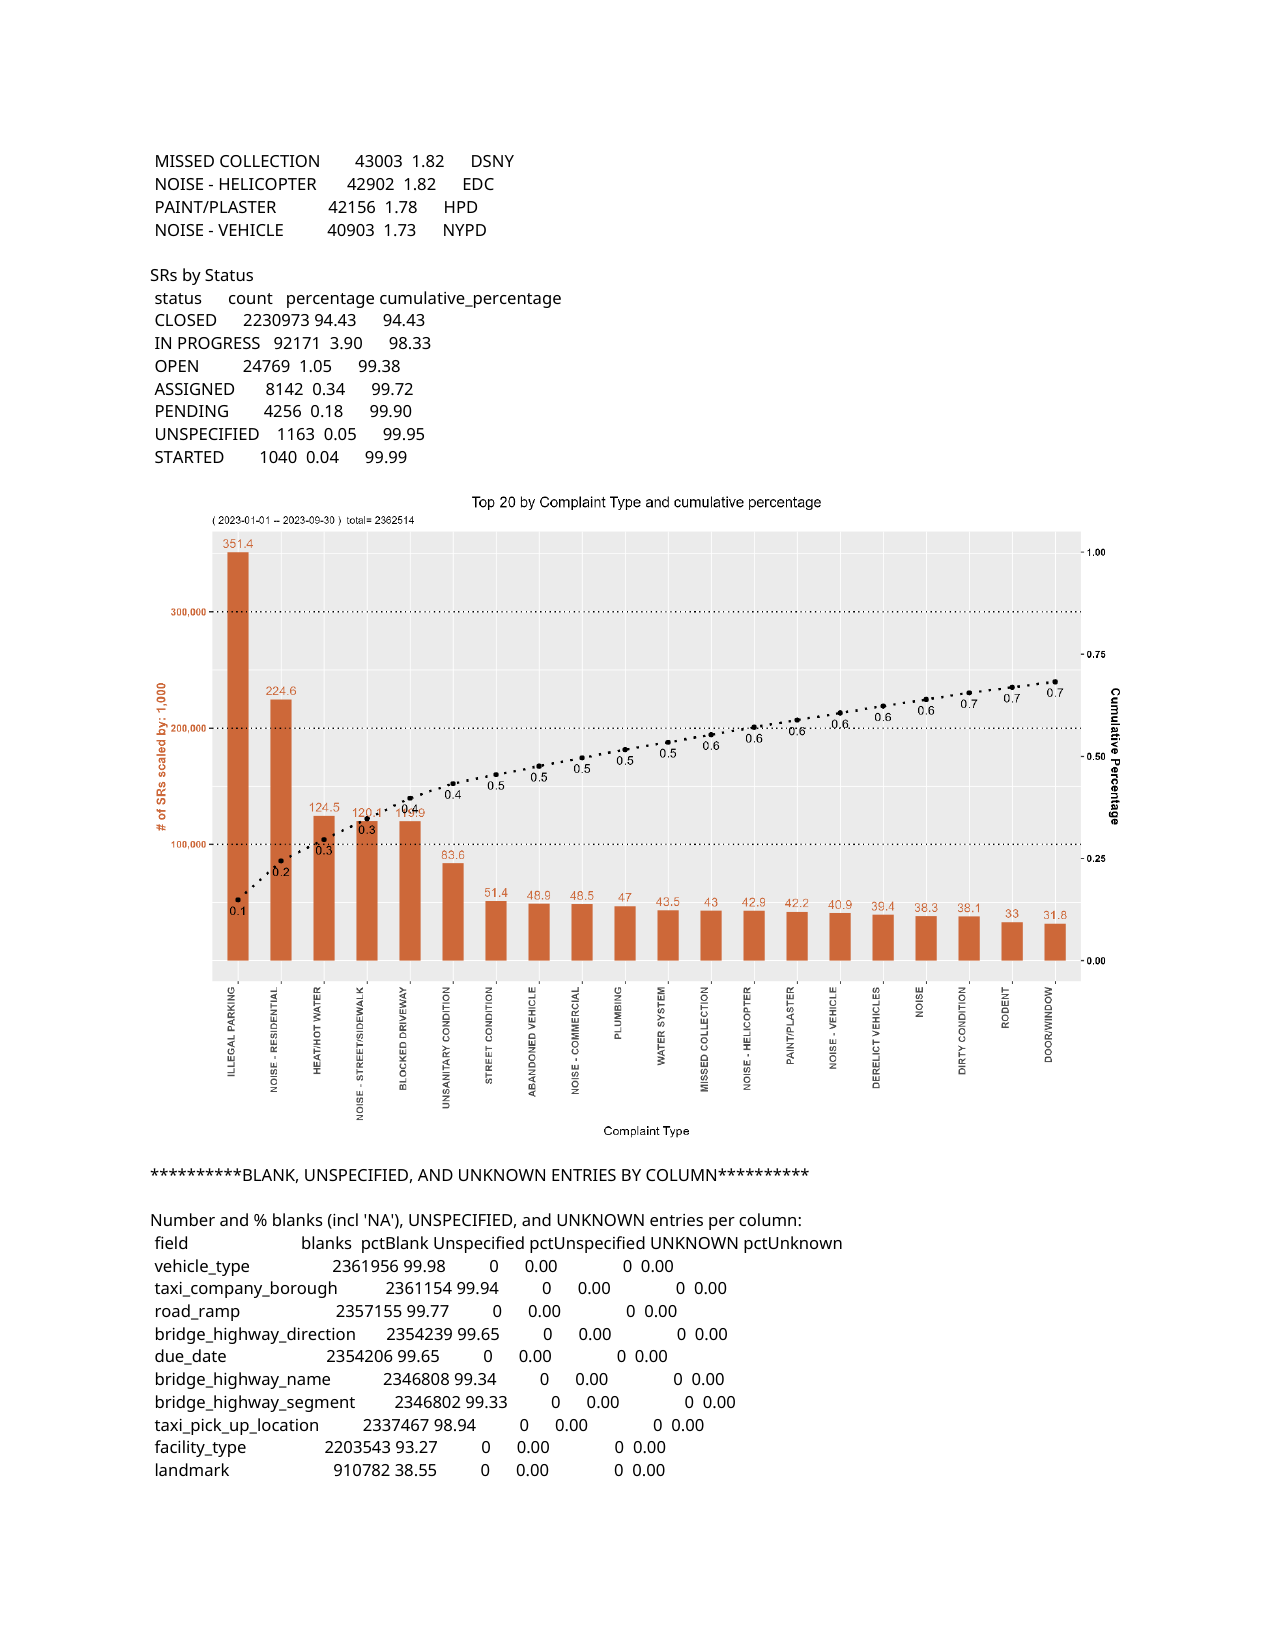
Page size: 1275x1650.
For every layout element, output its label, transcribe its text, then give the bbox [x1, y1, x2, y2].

text ASSIGNED 8142 0.34 99.72 [150, 377, 1125, 400]
text PAINT/PLASTER 42156 1.78 HPD [150, 195, 1125, 218]
text **********BLANK, UNSPECIFIED, AND UNKNOWN ENTRIES BY COLUMN********** [150, 1163, 1125, 1186]
text OPEN 24769 1.05 99.38 [150, 354, 1125, 377]
picture [150, 490, 1125, 1141]
text IN PROGRESS 92171 3.90 98.33 [150, 332, 1125, 354]
text Number and % blanks (incl 'NA'), UNSPECIFIED, and UNKNOWN entries per column: [150, 1209, 1125, 1231]
text taxi_pick_up_location 2337467 98.94 0 0.00 0 0.00 [150, 1413, 1125, 1436]
text road_ramp 2357155 99.77 0 0.00 0 0.00 [150, 1299, 1125, 1322]
text bridge_highway_direction 2354239 99.65 0 0.00 0 0.00 [150, 1322, 1125, 1345]
text field blanks pctBlank Unspecified pctUnspecified UNKNOWN pctUnknown [150, 1231, 1125, 1254]
text taxi_company_borough 2361154 99.94 0 0.00 0 0.00 [150, 1277, 1125, 1299]
text due_date 2354206 99.65 0 0.00 0 0.00 [150, 1345, 1125, 1368]
text STARTED 1040 0.04 99.99 [150, 445, 1125, 468]
text SRs by Status [150, 263, 1125, 286]
text MISSED COLLECTION 43003 1.82 DSNY [150, 150, 1125, 173]
text bridge_highway_segment 2346802 99.33 0 0.00 0 0.00 [150, 1390, 1125, 1413]
text NOISE - VEHICLE 40903 1.73 NYPD [150, 218, 1125, 241]
text status count percentage cumulative_percentage [150, 286, 1125, 309]
text CLOSED 2230973 94.43 94.43 [150, 309, 1125, 332]
text UNSPECIFIED 1163 0.05 99.95 [150, 422, 1125, 445]
text PENDING 4256 0.18 99.90 [150, 400, 1125, 422]
text bridge_highway_name 2346808 99.34 0 0.00 0 0.00 [150, 1368, 1125, 1390]
text landmark 910782 38.55 0 0.00 0 0.00 [150, 1458, 1125, 1481]
text NOISE - HELICOPTER 42902 1.82 EDC [150, 173, 1125, 195]
text facility_type 2203543 93.27 0 0.00 0 0.00 [150, 1436, 1125, 1458]
text vehicle_type 2361956 99.98 0 0.00 0 0.00 [150, 1254, 1125, 1277]
